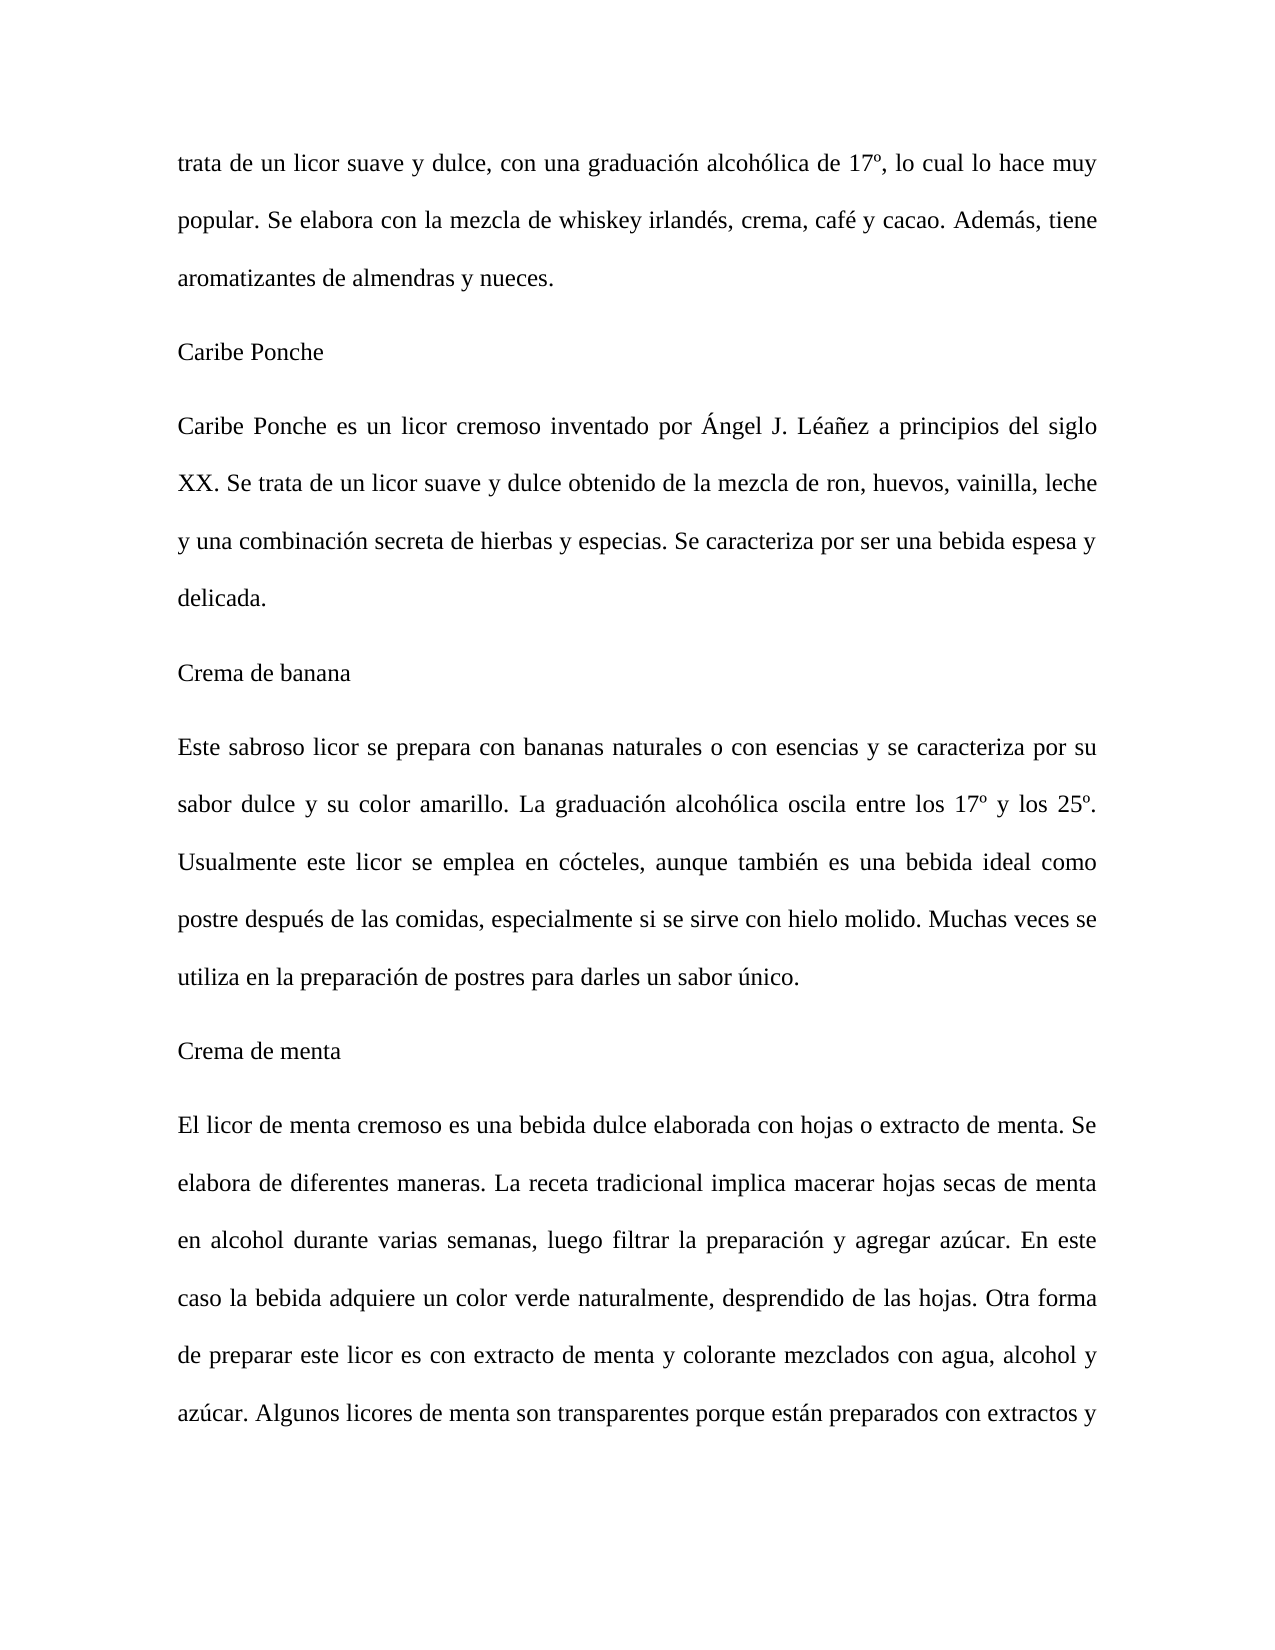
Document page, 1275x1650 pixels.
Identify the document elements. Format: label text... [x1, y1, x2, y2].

text Crema de banana [177, 658, 1098, 686]
text Caribe Ponche [177, 337, 1098, 366]
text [177, 148, 1098, 291]
text Crema de menta [177, 1036, 1098, 1065]
text Caribe Ponche es un licor cremoso inventado por Ángel J. Léañez a principios del siglo XX. Se trata de un licor suave y dulce obtenido de la mezcla de ron, huevos, vainilla, leche y una combinación secreta de hierbas y especias. Se caracteriza por ser una bebida espesa y delicada. [177, 411, 1098, 612]
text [177, 1110, 1098, 1426]
text Este sabroso licor se prepara con bananas naturales o con esencias y se caracteriza por su sabor dulce y su color amarillo. La graduación alcohólica oscila entre los 17º y los 25º. Usualmente este licor se emplea en cócteles, aunque también es una bebida ideal como postre después de las comidas, especialmente si se sirve con hielo molido. Muchas veces se utiliza en la preparación de postres para darles un sabor único. [177, 732, 1098, 991]
